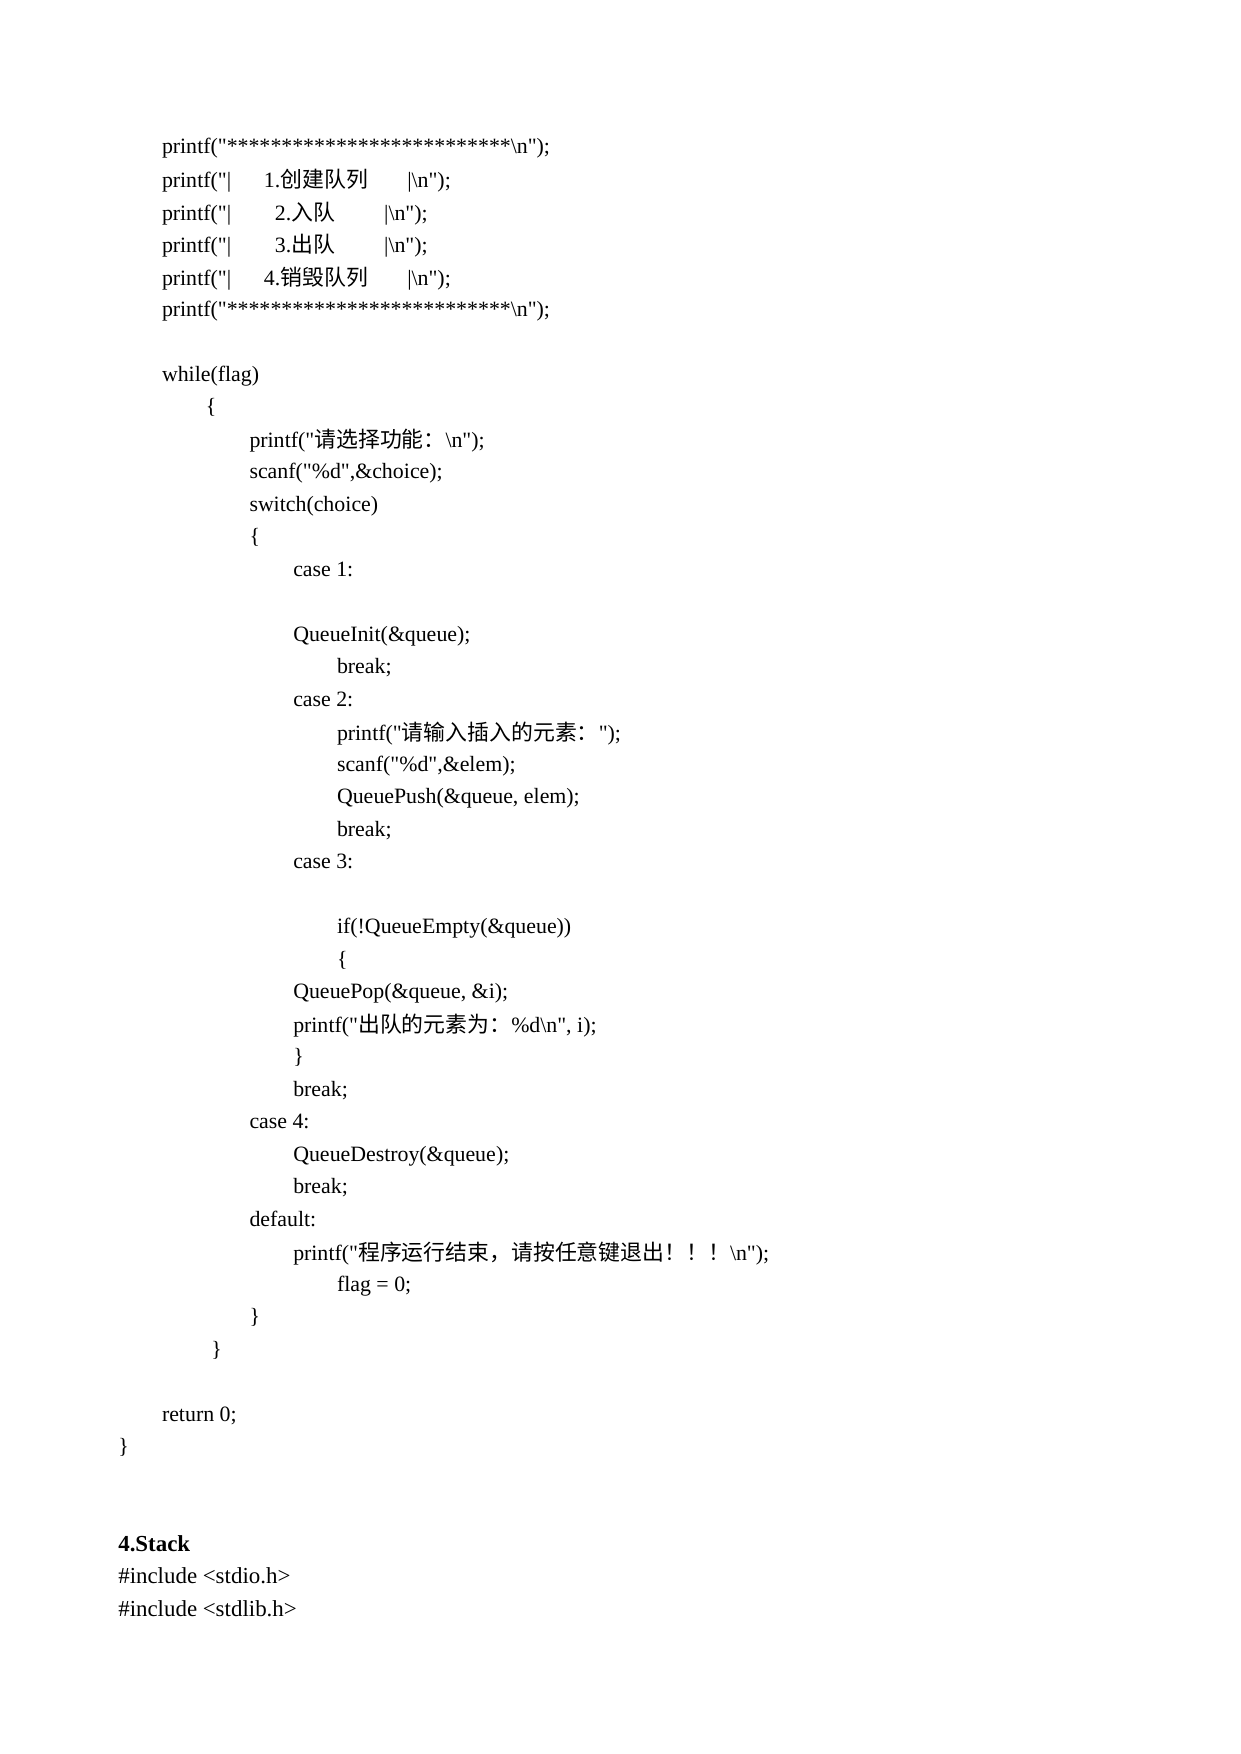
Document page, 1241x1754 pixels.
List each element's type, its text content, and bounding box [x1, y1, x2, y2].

text case 3: [118, 844, 1122, 877]
text } [118, 1332, 1122, 1364]
text default: [118, 1202, 1122, 1234]
text printf("| 2.入队 |\n"); [118, 194, 1122, 227]
text } [118, 1429, 1122, 1462]
text printf("| 4.销毁队列 |\n"); [118, 259, 1122, 292]
text break; [118, 1169, 1122, 1202]
text case 2: [118, 682, 1122, 714]
text QueueInit(&queue); [118, 617, 1122, 649]
text printf("出队的元素为：%d\n", i); [118, 1007, 1122, 1039]
text flag = 0; [118, 1267, 1122, 1299]
text } [118, 1039, 1122, 1072]
text printf("程序运行结束，请按任意键退出！！！\n"); [118, 1234, 1122, 1267]
text scanf("%d",&elem); [118, 747, 1122, 779]
text { [118, 942, 1122, 974]
text QueuePop(&queue, &i); [118, 974, 1122, 1007]
text case 1: [118, 552, 1122, 584]
text return 0; [118, 1397, 1122, 1429]
text { [118, 519, 1122, 552]
text printf("| 1.创建队列 |\n"); [118, 162, 1122, 194]
text printf("请选择功能：\n"); [118, 422, 1122, 454]
text break; [118, 649, 1122, 682]
text } [118, 1299, 1122, 1332]
text 4.Stack #include <stdio.h> [118, 1527, 1122, 1592]
text break; [118, 1072, 1122, 1104]
text case 4: [118, 1104, 1122, 1137]
text while(flag) [118, 357, 1122, 389]
text printf("| 3.出队 |\n"); [118, 227, 1122, 259]
text #include <stdlib.h> [118, 1592, 1122, 1624]
text { [118, 389, 1122, 422]
text QueueDestroy(&queue); [118, 1137, 1122, 1169]
text if(!QueueEmpty(&queue)) [118, 909, 1122, 942]
text scanf("%d",&choice); [118, 454, 1122, 487]
text printf("请输入插入的元素："); [118, 714, 1122, 747]
text break; [118, 812, 1122, 844]
text QueuePush(&queue, elem); [118, 779, 1122, 812]
text switch(choice) [118, 487, 1122, 519]
text printf("**************************\n"); [118, 292, 1122, 324]
text printf("**************************\n"); [118, 129, 1122, 162]
